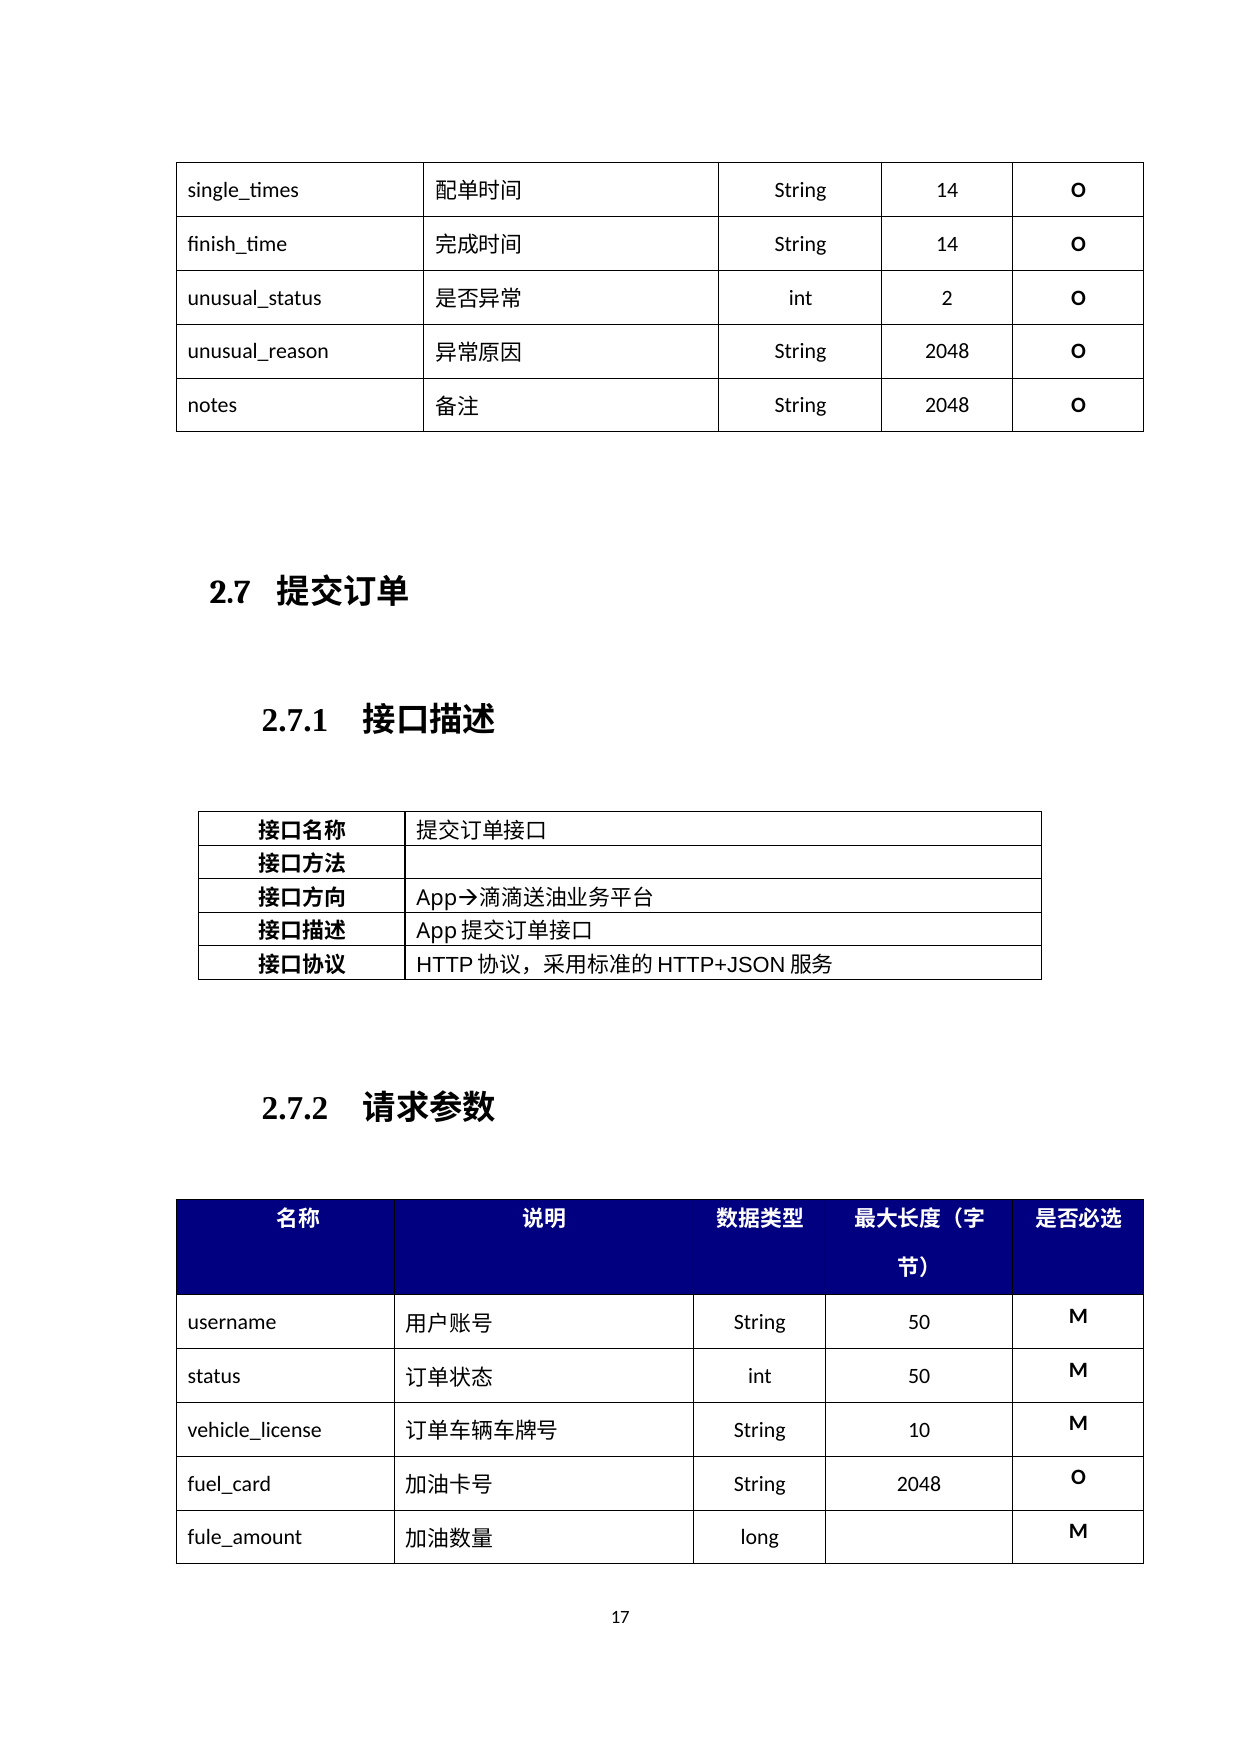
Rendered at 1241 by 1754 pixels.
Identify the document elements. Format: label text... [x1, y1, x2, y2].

table_cell String [719, 163, 881, 216]
table_cell finish_time [177, 217, 423, 270]
table_cell long [694, 1511, 825, 1563]
table_cell 订单状态 [395, 1349, 693, 1402]
table_cell fule_amount [177, 1511, 394, 1563]
table_cell fuel_card [177, 1457, 394, 1509]
table_header 提交订单接口 [406, 812, 1041, 845]
table_cell 加油卡号 [395, 1457, 693, 1509]
table_cell 备注 [424, 379, 718, 431]
table_cell 2048 [882, 325, 1012, 377]
table_cell int [694, 1349, 825, 1402]
table_cell 异常原因 [424, 325, 718, 377]
table_cell String [694, 1403, 825, 1456]
table_cell single_times [177, 163, 423, 216]
table_cell 加油数量 [395, 1511, 693, 1563]
table_cell int [719, 271, 881, 323]
table_cell 10 [826, 1403, 1012, 1456]
table_cell O [1013, 325, 1143, 377]
table_cell String [694, 1457, 825, 1509]
table_header 最大长度（字节） [826, 1200, 1012, 1294]
table_cell String [694, 1295, 825, 1348]
table_cell M [1013, 1295, 1143, 1348]
table_cell 2048 [882, 379, 1012, 431]
table_cell 接口方向 [199, 879, 404, 912]
table_cell [406, 846, 1041, 878]
table_cell M [1013, 1403, 1143, 1456]
table_cell String [719, 325, 881, 377]
table_cell [826, 1511, 1012, 1563]
table_cell unusual_reason [177, 325, 423, 377]
table_cell notes [177, 379, 423, 431]
table_header 数据类型 [694, 1200, 825, 1294]
table_cell 完成时间 [424, 217, 718, 270]
table_cell 14 [882, 163, 1012, 216]
table_cell username [177, 1295, 394, 1348]
table_header 是否必选 [1013, 1200, 1143, 1294]
subtitle 2.7.2 请求参数 [261, 1072, 1053, 1137]
table_cell 用户账号 [395, 1295, 693, 1348]
table_cell unusual_status [177, 271, 423, 323]
table_header 名称 [177, 1200, 394, 1294]
table_cell O [1013, 1457, 1143, 1509]
table_cell M [1013, 1349, 1143, 1402]
table_cell 50 [826, 1349, 1012, 1402]
table_cell O [1013, 163, 1143, 216]
table_cell vehicle_license [177, 1403, 394, 1456]
table_cell 订单车辆车牌号 [395, 1403, 693, 1456]
table_cell String [719, 217, 881, 270]
table_cell 接口协议 [199, 946, 404, 979]
table_cell status [177, 1349, 394, 1402]
table_cell 14 [882, 217, 1012, 270]
subtitle 2.7.1 接口描述 [261, 684, 1053, 749]
table_cell 2048 [826, 1457, 1012, 1509]
table_cell 是否异常 [424, 271, 718, 323]
table_cell M [1013, 1511, 1143, 1563]
table_cell 接口方法 [199, 846, 404, 878]
table_cell App滴滴送油业务平台 [406, 879, 1041, 912]
table_cell HTTP协议，采用标准的HTTP+JSON服务 [406, 946, 1041, 979]
table_cell O [1013, 217, 1143, 270]
table_cell 接口描述 [199, 913, 404, 945]
table_cell O [1013, 271, 1143, 323]
table_cell App提交订单接口 [406, 913, 1041, 945]
table_cell 2 [882, 271, 1012, 323]
table_cell 50 [826, 1295, 1012, 1348]
table_header 接口名称 [199, 812, 404, 845]
table_header 说明 [395, 1200, 693, 1294]
subtitle 提交订单 [209, 557, 1053, 622]
table_cell 配单时间 [424, 163, 718, 216]
table_cell O [1013, 379, 1143, 431]
table_cell String [719, 379, 881, 431]
